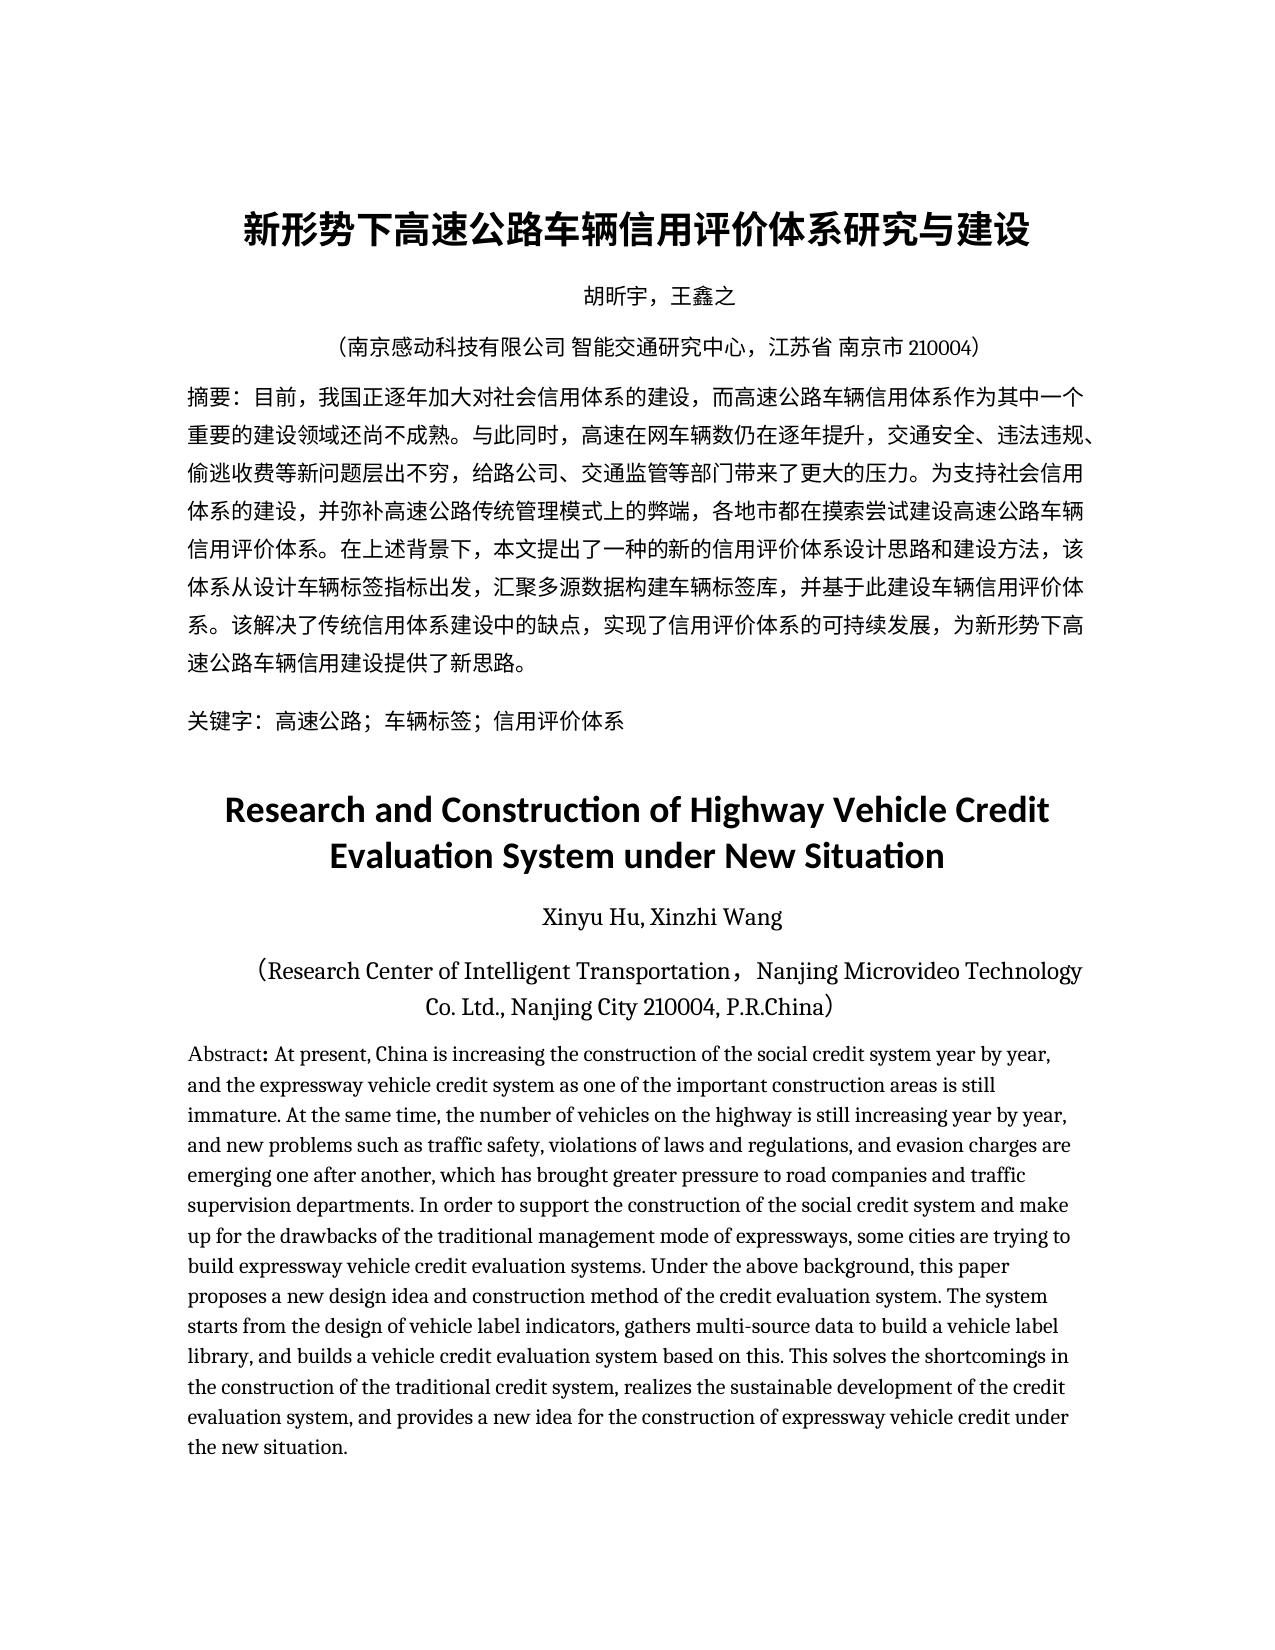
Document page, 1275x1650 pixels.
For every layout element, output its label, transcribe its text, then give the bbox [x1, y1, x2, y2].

text Xinyu Hu, Xinzhi Wang [187, 903, 1087, 931]
text 摘要：目前，我国正逐年加大对社会信用体系的建设，而高速公路车辆信用体系作为其中一个重要的建设领域还尚不成熟。与此同时，高速在网车辆数仍在逐年提升，交通安全、违法违规、偷逃收费等新问题层出不穷，给路公司、交通监管等部门带来了更大的压力。为支持社会信用体系的建设，并弥补高速公路传统管理模式上的弊端，各地市都在摸索尝试建设高速公路车辆信用评价体系。在上述背景下，本文提出了一种的新的信用评价体系设计思路和建设方法，该体系从设计车辆标签指标出发，汇聚多源数据构建车辆标签库，并基于此建设车辆信用评价体系。该解决了传统信用体系建设中的缺点，实现了信用评价体系的可持续发展，为新形势下高速公路车辆信用建设提供了新思路。 [187, 380, 1087, 677]
text （南京感动科技有限公司 智能交通研究中心，江苏省 南京市210004） [187, 330, 1087, 361]
title 新形势下高速公路车辆信用评价体系研究与建设 [187, 200, 1087, 254]
title Research and Construction of Highway Vehicle Credit Evaluation System under New Situation [187, 786, 1087, 878]
text Abstract: At present, China is increasing the construction of the social credit system year by year, and the expressway vehicle credit system as one of the important construction areas is still immature. At the same time, the number of vehicles on the highway is still increasing year by year, and new problems such as traffic safety, violations of laws and regulations, and evasion charges are emerging one after another, which has brought greater pressure to road companies and traffic supervision departments. In order to support the construction of the social credit system and make up for the drawbacks of the traditional management mode of expressways, some cities are trying to build expressway vehicle credit evaluation systems. Under the above background, this paper proposes a new design idea and construction method of the credit evaluation system. The system starts from the design of vehicle label indicators, gathers multi-source data to build a vehicle label library, and builds a vehicle credit evaluation system based on this. This solves the shortcomings in the construction of the traditional credit system, realizes the sustainable development of the credit evaluation system, and provides a new idea for the construction of expressway vehicle credit under the new situation. [187, 1041, 1087, 1460]
text （Research Center of Intelligent Transportation，Nanjing Microvideo Technology Co. Ltd., Nanjing City 210004, P.R.China） [187, 950, 1087, 1023]
text 关键字：高速公路；车辆标签；信用评价体系 [187, 704, 1087, 736]
text 胡昕宇，王鑫之 [187, 279, 1087, 311]
